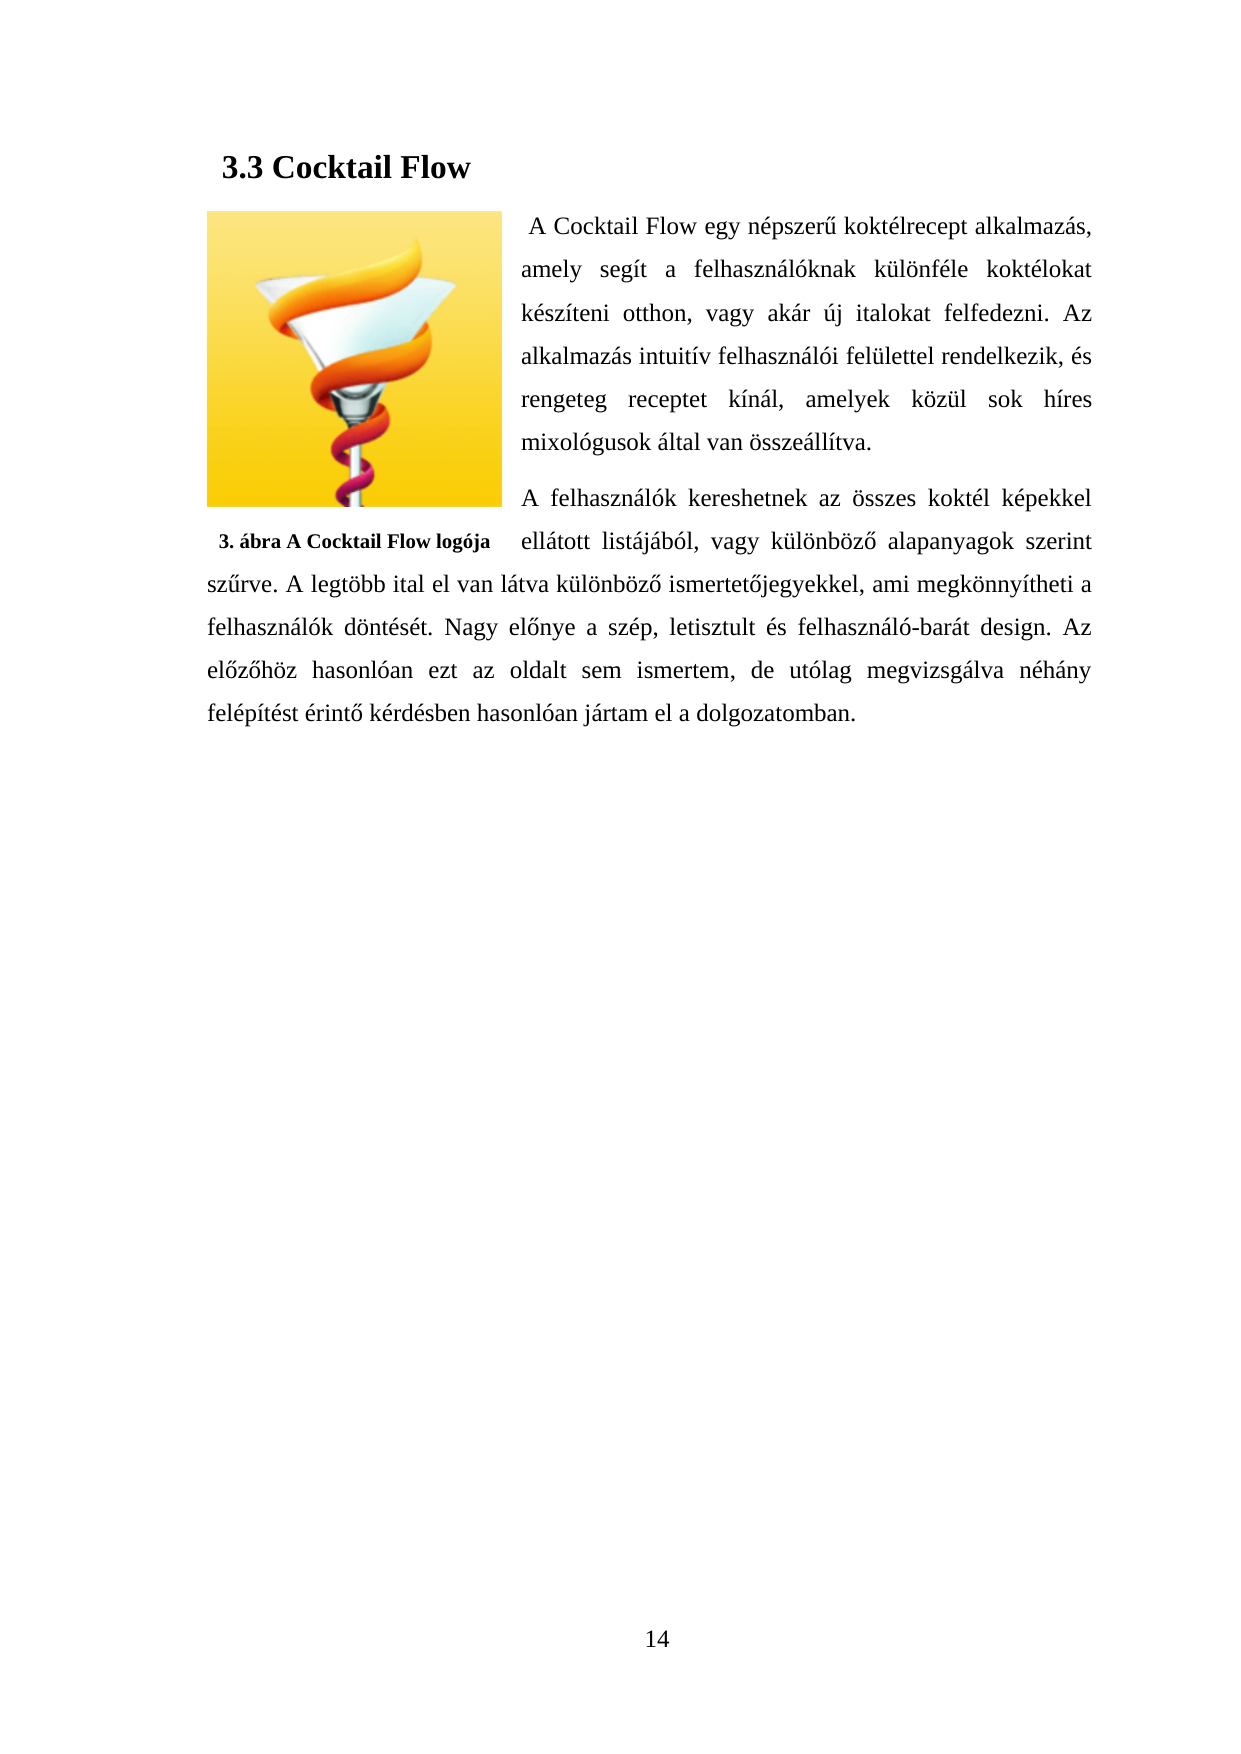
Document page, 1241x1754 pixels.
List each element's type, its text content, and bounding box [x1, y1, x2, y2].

picture [206, 211, 503, 507]
text A Cocktail Flow egy népszerű koktélrecept alkalmazás, amely segít a felhasználóknak különféle koktélokat készíteni otthon, vagy akár új italokat felfedezni. Az alkalmazás intuitív felhasználói felülettel rendelkezik, és rengeteg receptet kínál, amelyek közül sok híres mixológusok által van összeállítva. [503, 211, 1092, 456]
text A felhasználók kereshetnek az összes koktél képekkel ellátott listájából, vagy különböző alapanyagok szerint szűrve. A legtöbb ital el van látva különböző ismertetőjegyekkel, ami megkönnyítheti a felhasználók döntését. Nagy előnye a szép, letisztult és felhasználó-barát design. Az előzőhöz hasonlóan ezt az oldalt sem ismertem, de utólag megvizsgálva néhány felépítést érintő kérdésben hasonlóan jártam el a dolgozatomban. [207, 483, 1092, 727]
subtitle Cocktail Flow [222, 148, 1092, 186]
